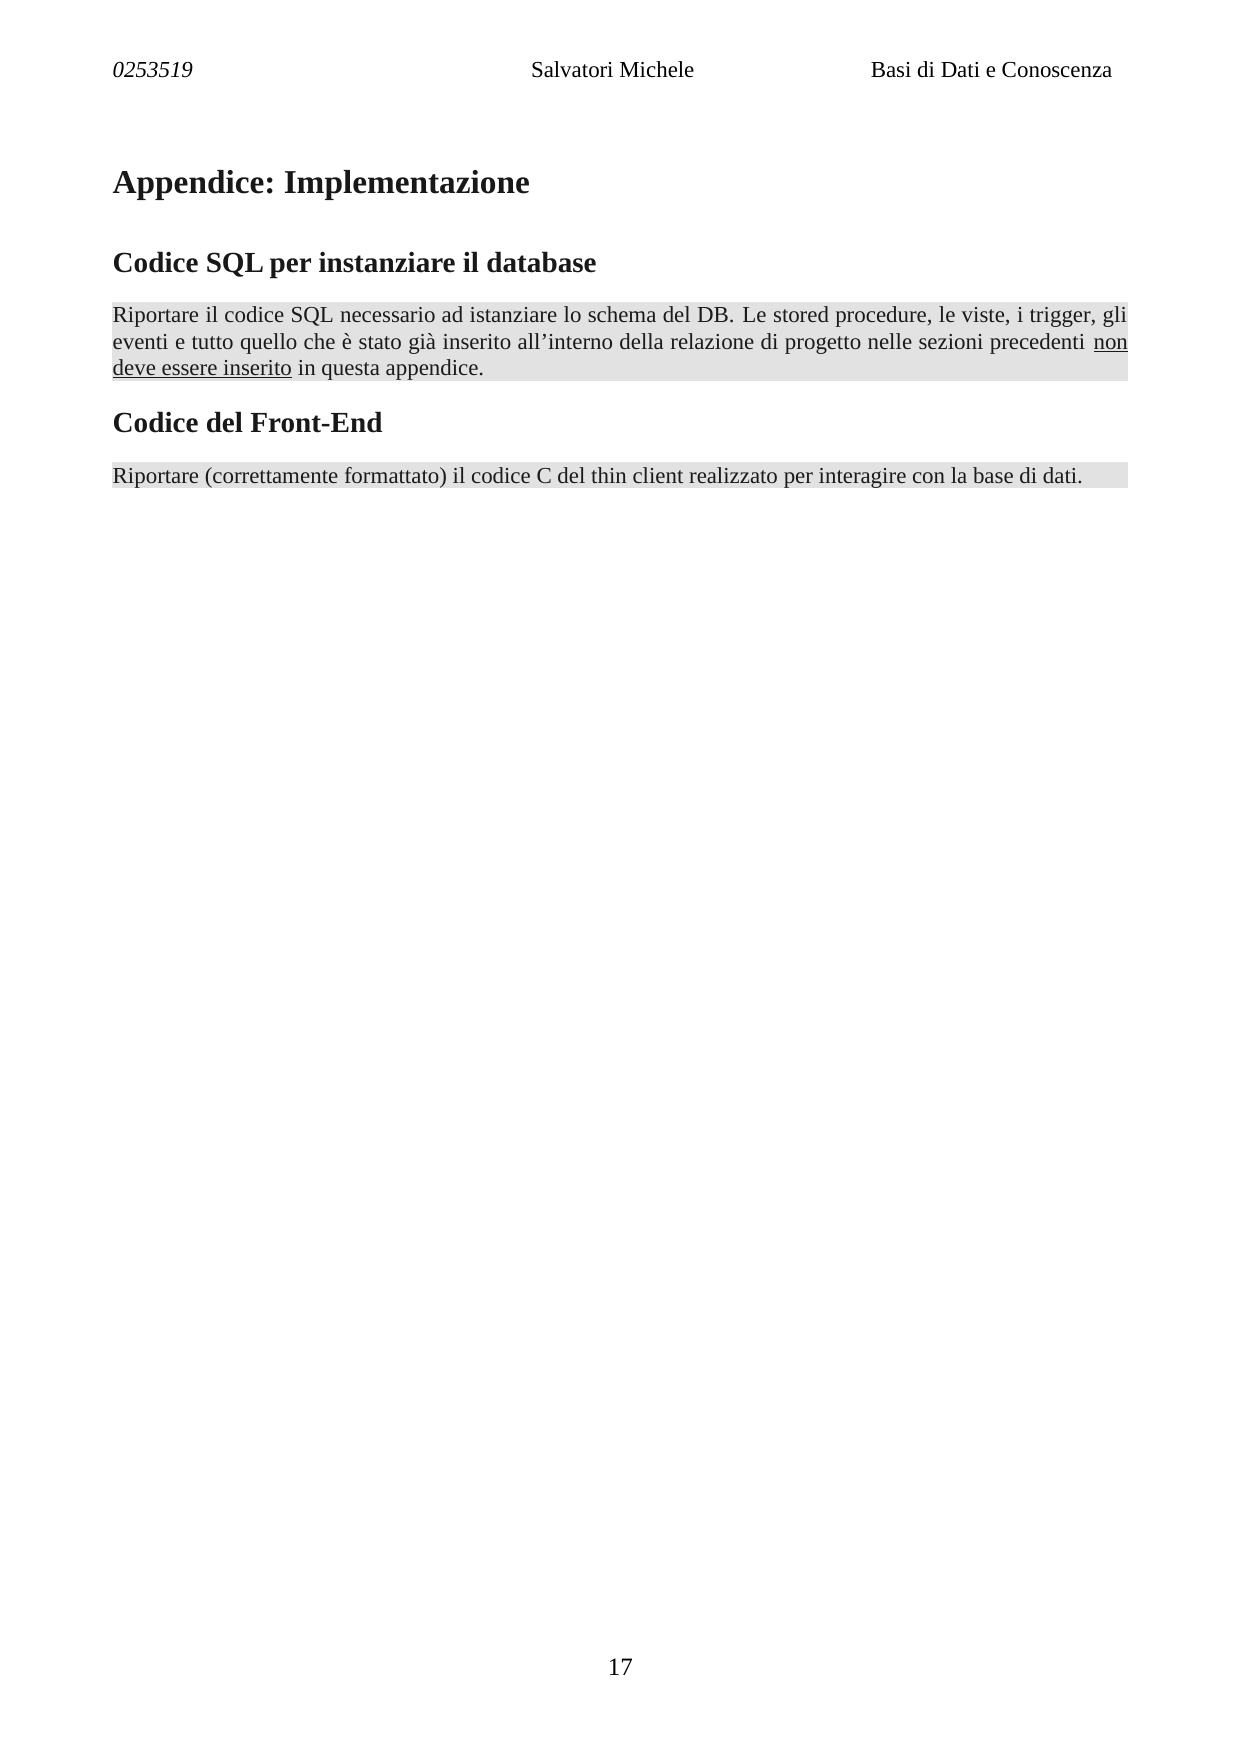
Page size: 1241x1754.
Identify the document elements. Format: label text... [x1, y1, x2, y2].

subtitle Codice SQL per instanziare il database [112, 245, 1128, 278]
subtitle Codice del Front-End [112, 406, 1128, 439]
text Riportare il codice SQL necessario ad istanziare lo schema del DB. Le stored procedure, le viste, i trigger, gli eventi e tutto quello che è stato già inserito all’interno della relazione di progetto nelle sezioni precedenti non deve essere inserito in questa appendice. [112, 302, 1128, 381]
text Riportare (correttamente formattato) il codice C del thin client realizzato per interagire con la base di dati. [112, 462, 1128, 488]
subtitle Appendice: Implementazione [112, 162, 1128, 201]
